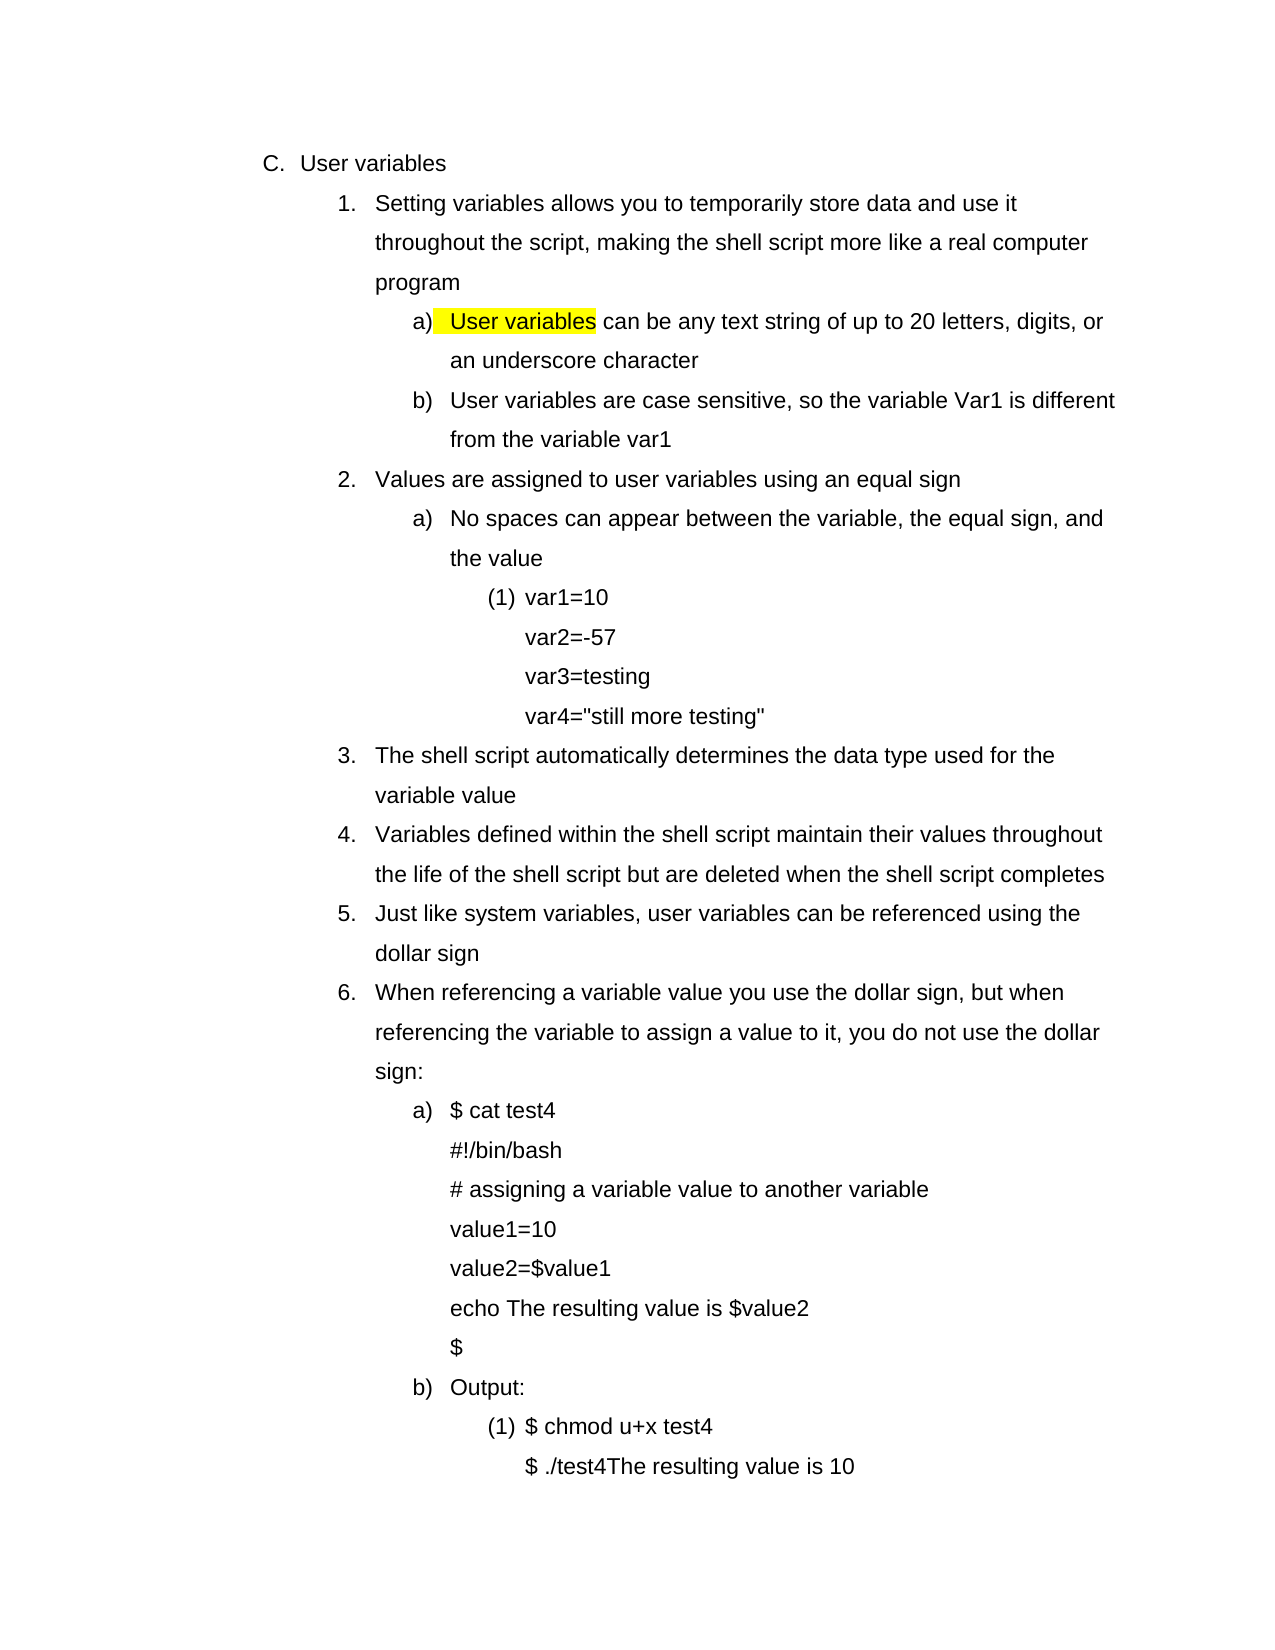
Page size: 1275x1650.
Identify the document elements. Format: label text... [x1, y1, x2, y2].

text #!/bin/bash [450, 1137, 1125, 1163]
text var2=-57 [525, 624, 1125, 650]
list When referencing a variable value you use the dollar sign, but when referencing the variable to assign a value to it, you do not use the dollar sign: [337, 979, 1125, 1084]
list Just like system variables, user variables can be referenced using the dollar sign [337, 900, 1125, 966]
list Variables defined within the shell script maintain their values throughout the life of the shell script but are deleted when the shell script completes [337, 821, 1125, 887]
list $ chmod u+x test4 [487, 1413, 1125, 1440]
list Setting variables allows you to temporarily store data and use it throughout the script, making the shell script more like a real computer program [337, 189, 1125, 295]
list var1=10 [487, 584, 1125, 611]
list Output: [412, 1374, 1125, 1400]
list $ cat test4 [412, 1097, 1125, 1124]
list User variables can be any text string of up to 20 letters, digits, or an underscore character [412, 308, 1125, 374]
text value1=10 [450, 1216, 1125, 1242]
text echo The resulting value is $value2 [450, 1295, 1125, 1321]
list User variables [262, 150, 1125, 176]
list Values are assigned to user variables using an equal sign [337, 466, 1125, 492]
list No spaces can appear between the variable, the equal sign, and the value [412, 505, 1125, 571]
text var4="still more testing" [525, 703, 1125, 729]
list User variables are case sensitive, so the variable Var1 is different from the variable var1 [412, 387, 1125, 453]
text # assigning a variable value to another variable [450, 1176, 1125, 1203]
text value2=$value1 [450, 1255, 1125, 1282]
list The shell script automatically determines the data type used for the variable value [337, 742, 1125, 808]
text $ ./test4The resulting value is 10 [525, 1453, 1125, 1479]
text var3=testing [525, 663, 1125, 689]
text $ [450, 1334, 1125, 1361]
